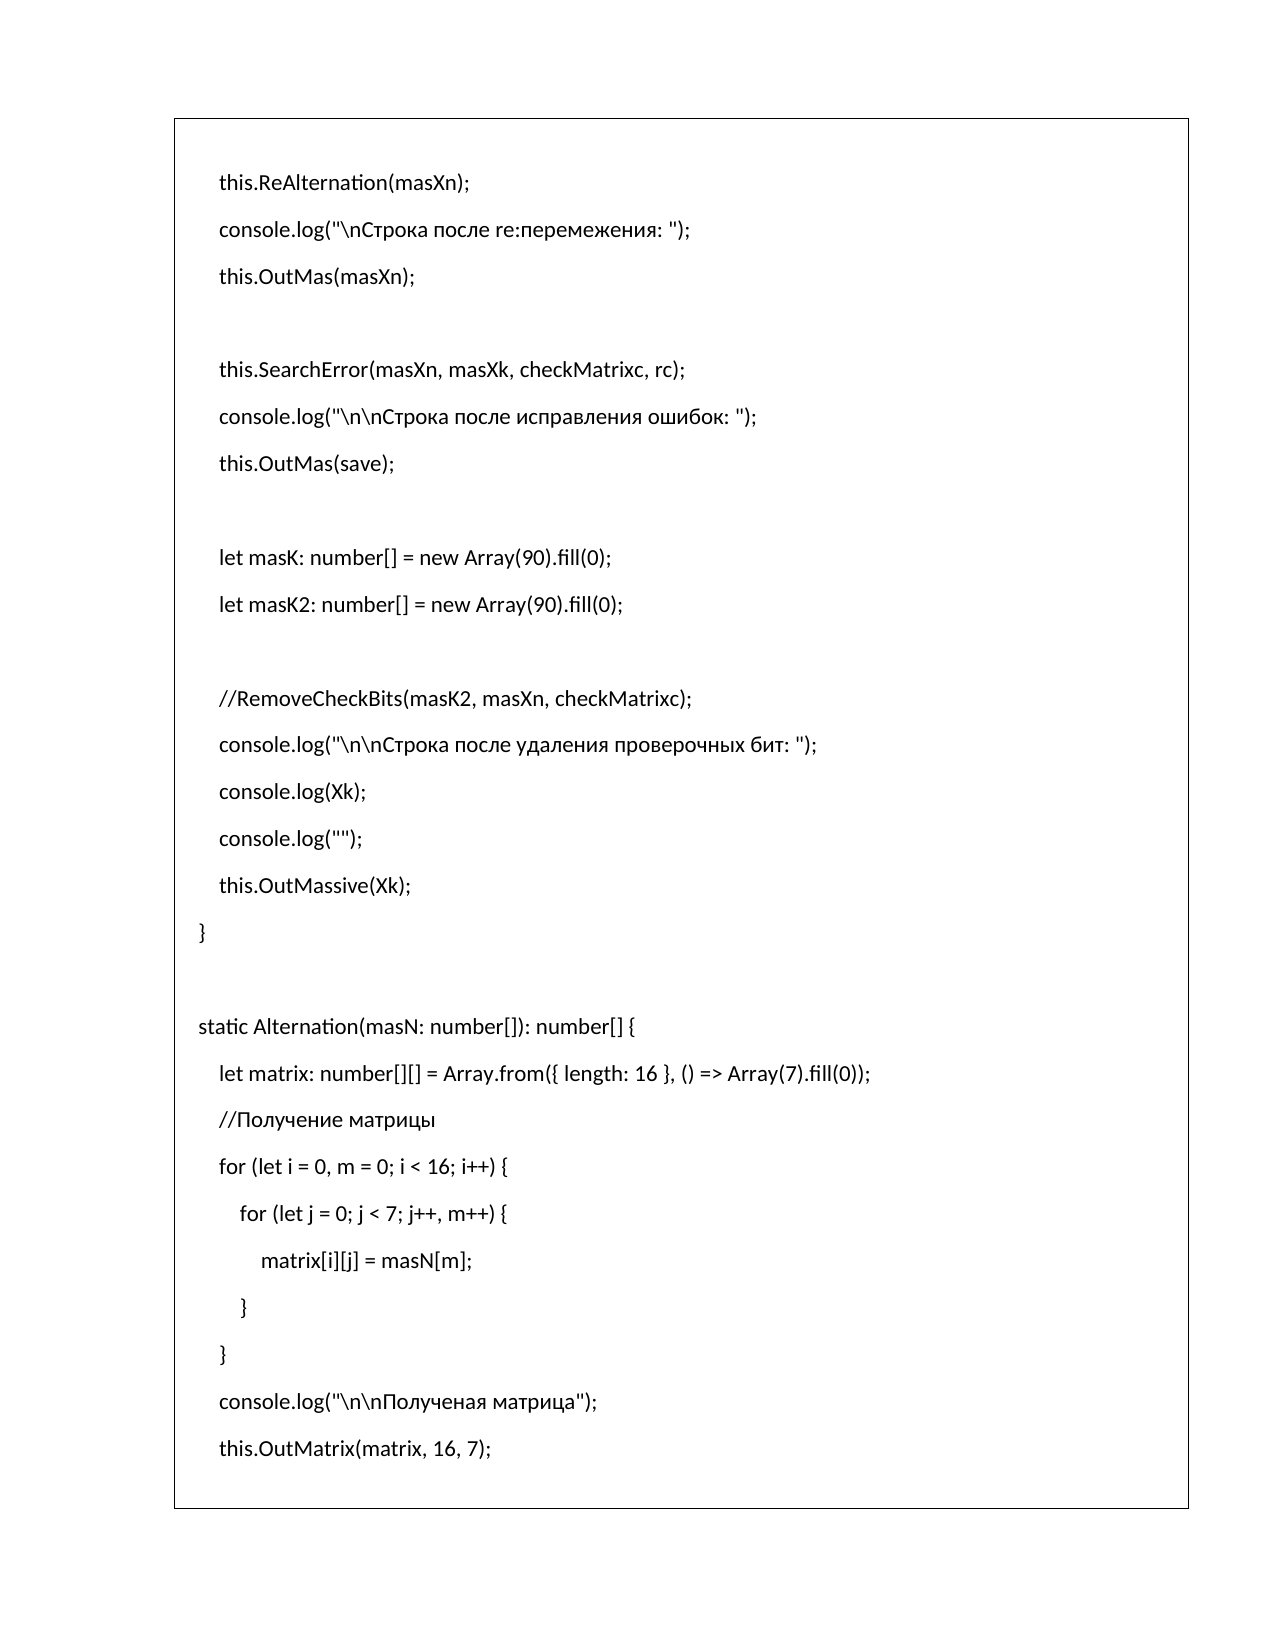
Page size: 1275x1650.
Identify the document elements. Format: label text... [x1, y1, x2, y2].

text console.log("\nСтрока после re:перемежения: "); [175, 212, 1188, 243]
text //Получение матрицы [175, 1102, 1188, 1134]
text console.log("\n\nСтрока после исправления ошибок: "); [175, 399, 1188, 431]
text for (let i = 0, m = 0; i < 16; i++) { [175, 1149, 1188, 1181]
text } [175, 1337, 1188, 1368]
text console.log(Xk); [175, 774, 1188, 806]
text matrix[i][j] = masN[m]; [175, 1243, 1188, 1274]
text static Alternation(masN: number[]): number[] { [175, 1009, 1188, 1040]
text console.log("\n\nСтрока после удаления проверочных бит: "); [175, 727, 1188, 759]
text this.SearchError(masXn, masXk, checkMatrixc, rc); [175, 352, 1188, 384]
text let masK2: number[] = new Array(90).fill(0); [175, 587, 1188, 618]
text for (let j = 0; j < 7; j++, m++) { [175, 1196, 1188, 1227]
text this.OutMatrix(matrix, 16, 7); [175, 1431, 1188, 1462]
text this.OutMas(save); [175, 446, 1188, 477]
text let masK: number[] = new Array(90).fill(0); [175, 540, 1188, 571]
text this.ReAlternation(masXn); [175, 165, 1188, 196]
text this.OutMassive(Xk); [175, 868, 1188, 899]
text this.OutMas(masXn); [175, 259, 1188, 290]
text console.log("\n\nПолученая матрица"); [175, 1384, 1188, 1415]
text let matrix: number[][] = Array.from({ length: 16 }, () => Array(7).fill(0)); [175, 1056, 1188, 1087]
text console.log(""); [175, 821, 1188, 852]
text } [175, 1290, 1188, 1321]
text } [175, 915, 1188, 946]
text //RemoveCheckBits(masK2, masXn, checkMatrixc); [175, 681, 1188, 712]
